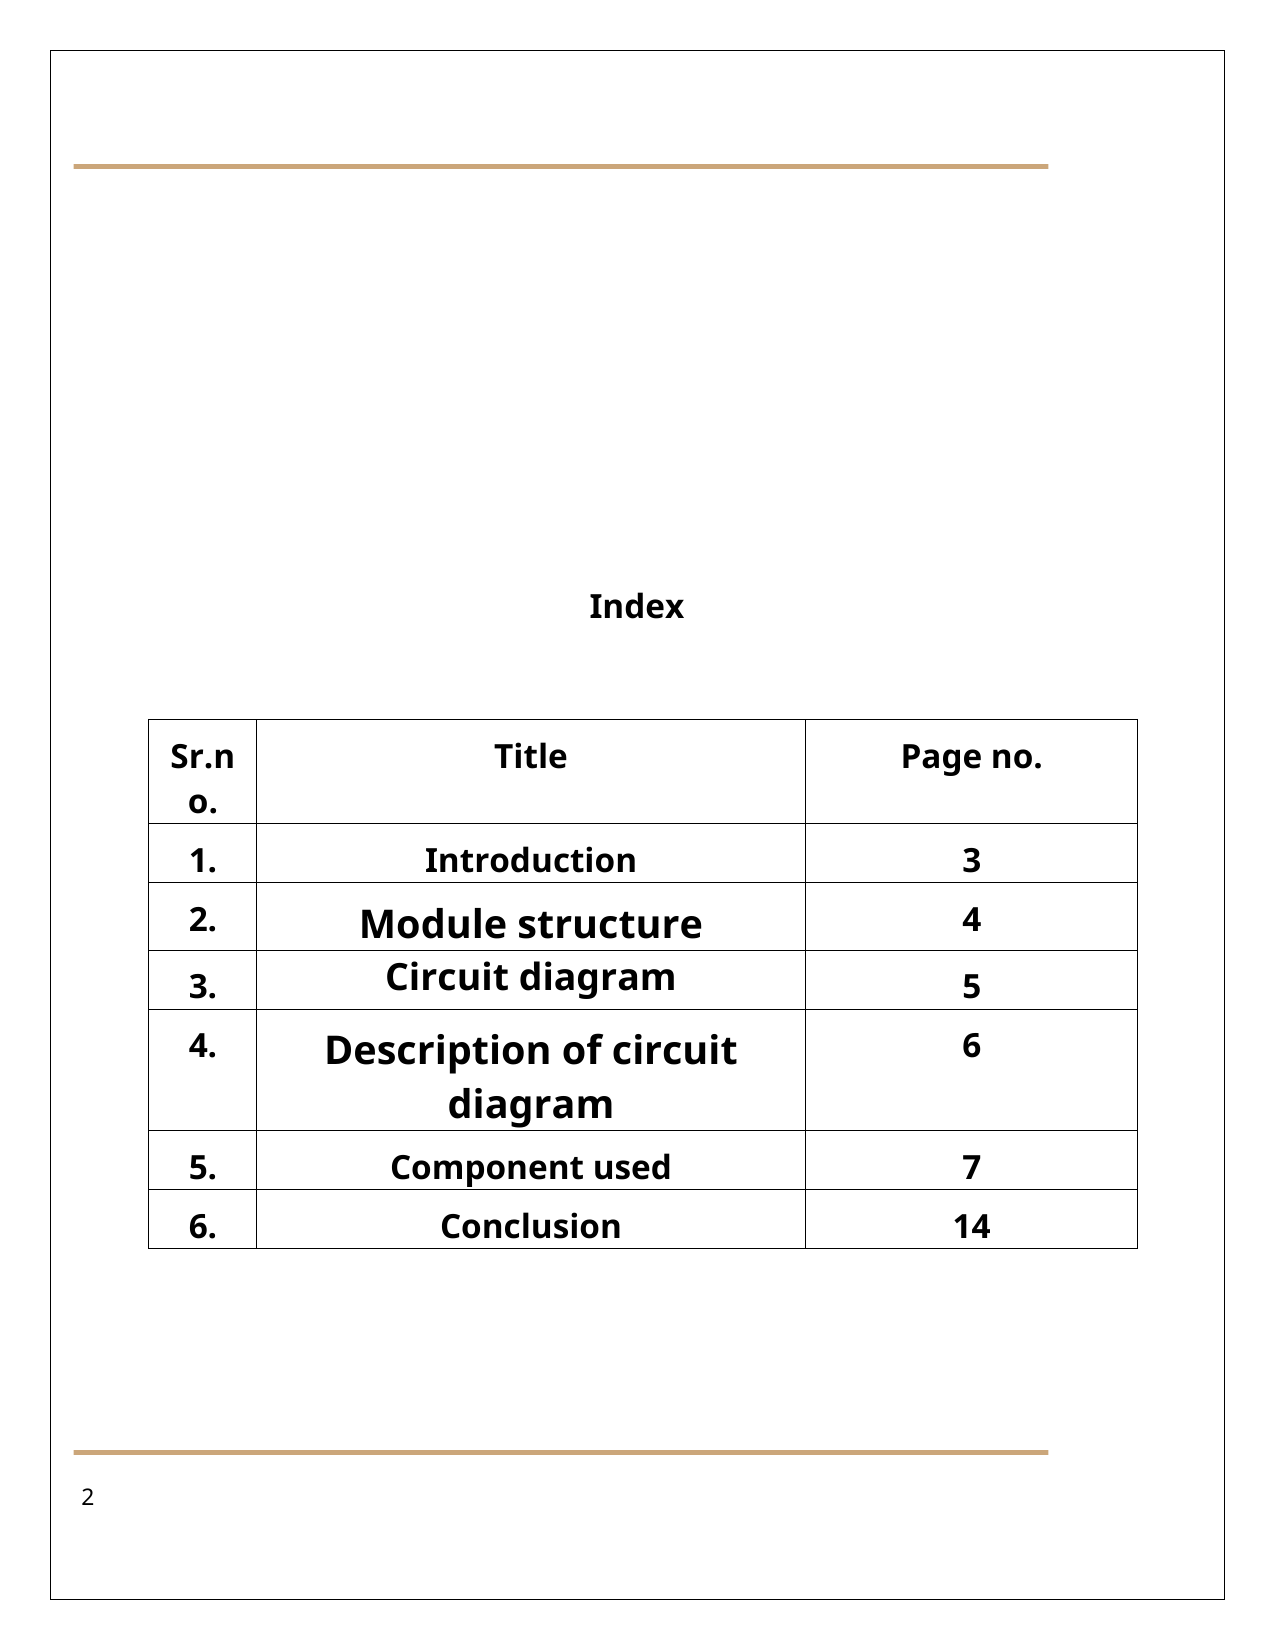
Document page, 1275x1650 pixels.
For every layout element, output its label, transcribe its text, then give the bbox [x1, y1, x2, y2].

table_header Title [257, 720, 805, 823]
table_cell Conclusion [257, 1190, 805, 1248]
table_cell Component used [257, 1131, 805, 1189]
picture [73, 164, 1049, 169]
table_cell 3 [806, 824, 1137, 882]
table_cell 2. [149, 883, 256, 950]
table_cell Introduction [257, 824, 805, 882]
table_header Page no. [806, 720, 1137, 823]
table_cell 4. [149, 1010, 256, 1130]
subtitle Index [73, 583, 1200, 628]
table_cell 6. [149, 1190, 256, 1248]
table_cell 6 [806, 1010, 1137, 1130]
table_cell 4 [806, 883, 1137, 950]
table_cell Module structure [257, 883, 805, 950]
table_cell 5 [806, 951, 1137, 1009]
table_cell 14 [806, 1190, 1137, 1248]
table_cell 3. [149, 951, 256, 1009]
table_cell Description of circuit diagram [257, 1010, 805, 1130]
table_cell 1. [149, 824, 256, 882]
table_header Sr.no. [149, 720, 256, 823]
table_cell 7 [806, 1131, 1137, 1189]
table_cell Circuit diagram [257, 951, 805, 1009]
table_cell 5. [149, 1131, 256, 1189]
picture [73, 1450, 1049, 1455]
